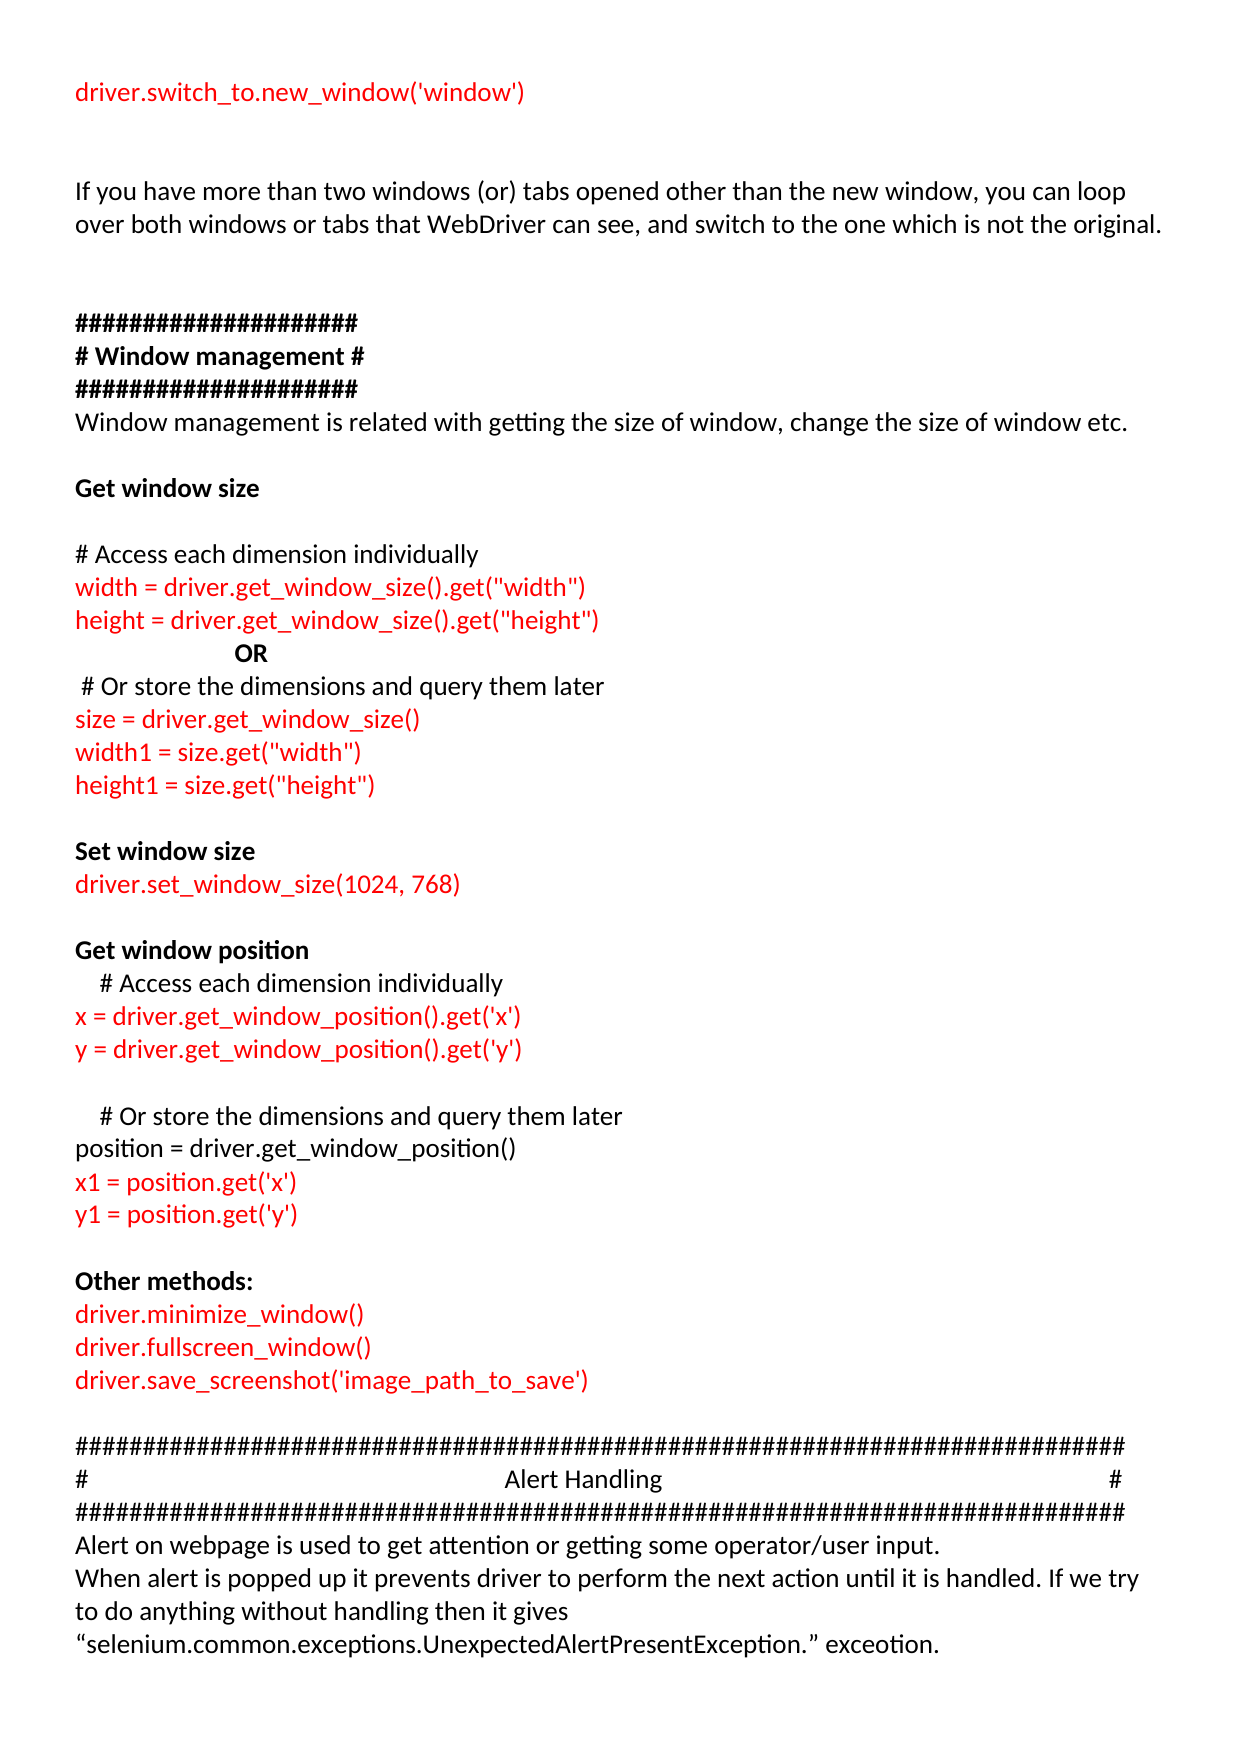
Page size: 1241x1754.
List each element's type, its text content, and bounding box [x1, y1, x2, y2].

text # Window management # [75, 339, 1165, 372]
text width1 = size.get("width") [75, 735, 1165, 768]
text Other methods: [75, 1264, 1165, 1297]
text Window management is related with getting the size of window, change the size of window etc. [75, 405, 1165, 438]
text Get window size [75, 471, 1165, 504]
text height1 = size.get("height") [75, 768, 1165, 801]
text x = driver.get_window_position().get('x') [75, 999, 1165, 1033]
text OR [75, 636, 1165, 669]
text Get window position [75, 933, 1165, 967]
text # Access each dimension individually [75, 537, 1165, 570]
text driver.save_screenshot('image_path_to_save') [75, 1363, 1165, 1396]
text ############################################################################## [75, 1495, 1165, 1528]
text y = driver.get_window_position().get('y') [75, 1033, 1165, 1066]
text ##################### [75, 372, 1165, 405]
text If you have more than two windows (or) tabs opened other than the new window, you can loop over both windows or tabs that WebDriver can see, and switch to the one which is not the original. [75, 174, 1165, 240]
text Alert on webpage is used to get attention or getting some operator/user input. [75, 1528, 1165, 1561]
text height = driver.get_window_size().get("height") [75, 603, 1165, 636]
text driver.fullscreen_window() [75, 1330, 1165, 1363]
text When alert is popped up it prevents driver to perform the next action until it is handled. If we try to do anything without handling then it gives “selenium.common.exceptions.UnexpectedAlertPresentException.” exceotion. [75, 1561, 1165, 1660]
text driver.minimize_window() [75, 1297, 1165, 1330]
text ##################### [75, 306, 1165, 339]
text position = driver.get_window_position() [75, 1132, 1165, 1165]
text # Alert Handling # [75, 1462, 1165, 1495]
text # Or store the dimensions and query them later [75, 1099, 1165, 1132]
text # Or store the dimensions and query them later [75, 669, 1165, 702]
text Set window size [75, 834, 1165, 867]
text y1 = position.get('y') [75, 1198, 1165, 1231]
text size = driver.get_window_size() [75, 702, 1165, 735]
text width = driver.get_window_size().get("width") [75, 570, 1165, 603]
text x1 = position.get('x') [75, 1165, 1165, 1198]
text driver.set_window_size(1024, 768) [75, 867, 1165, 901]
text driver.switch_to.new_window('window') [75, 75, 1165, 108]
text # Access each dimension individually [75, 967, 1165, 999]
text ############################################################################## [75, 1429, 1165, 1462]
